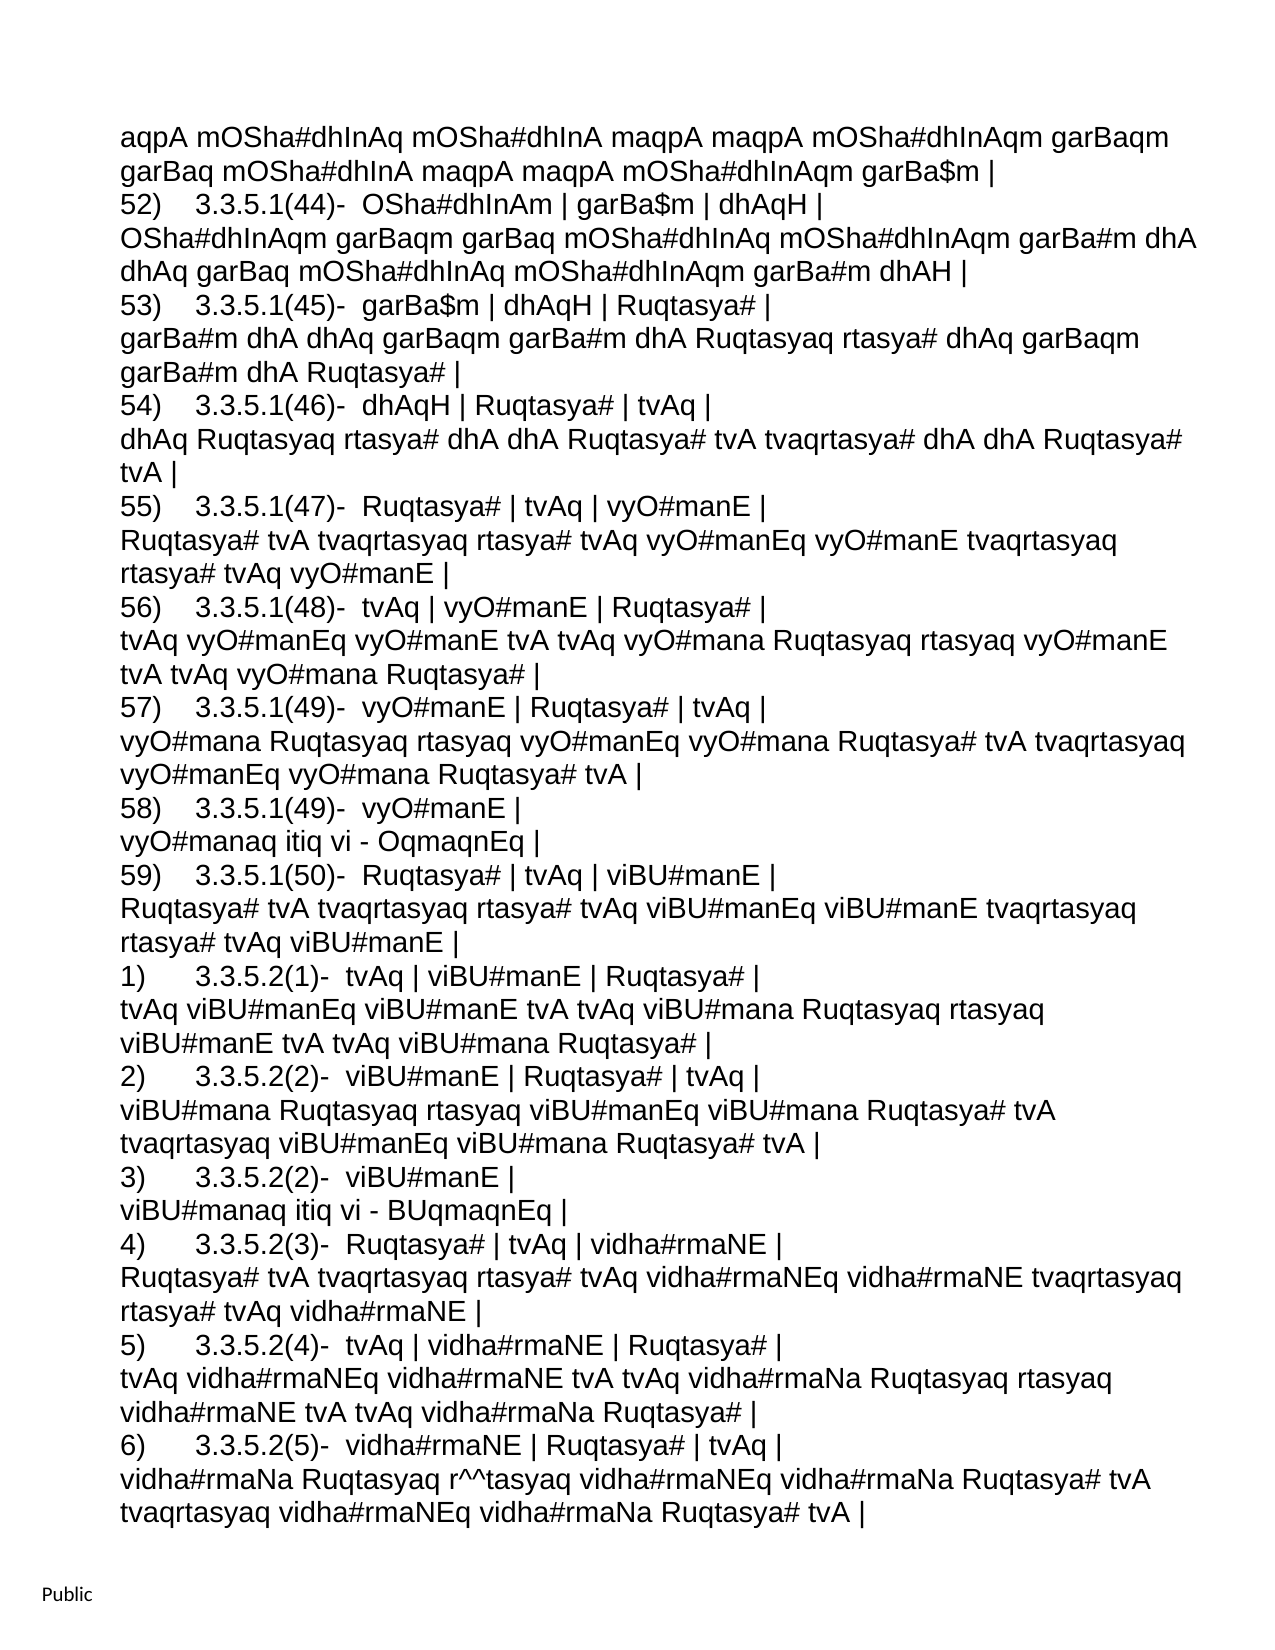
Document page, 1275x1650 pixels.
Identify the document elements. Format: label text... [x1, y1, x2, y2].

text Ruqtasya# tvA tvaqrtasyaq rtasya# tvAq viBU#manEq viBU#manE tvaqrtasyaq rtasya# tvAq viBU#manE | [120, 891, 1200, 958]
text vidha#rmaNa Ruqtasyaq r^^tasyaq vidha#rmaNEq vidha#rmaNa Ruqtasya# tvA tvaqrtasyaq vidha#rmaNEq vidha#rmaNa Ruqtasya# tvA | [120, 1462, 1200, 1529]
text 1) 3.3.5.2(1)- tvAq | viBU#manE | Ruqtasya# | [120, 958, 1200, 992]
text tvAq viBU#manEq viBU#manE tvA tvAq viBU#mana Ruqtasyaq rtasyaq viBU#manE tvA tvAq viBU#mana Ruqtasya# | [120, 992, 1200, 1059]
text tvAq vyO#manEq vyO#manE tvA tvAq vyO#mana Ruqtasyaq rtasyaq vyO#manE tvA tvAq vyO#mana Ruqtasya# | [120, 623, 1200, 690]
text 54) 3.3.5.1(46)- dhAqH | Ruqtasya# | tvAq | [120, 388, 1200, 422]
text 57) 3.3.5.1(49)- vyO#manE | Ruqtasya# | tvAq | [120, 690, 1200, 724]
text 4) 3.3.5.2(3)- Ruqtasya# | tvAq | vidha#rmaNE | [120, 1227, 1200, 1260]
text 5) 3.3.5.2(4)- tvAq | vidha#rmaNE | Ruqtasya# | [120, 1327, 1200, 1361]
text garBa#m dhA dhAq garBaqm garBa#m dhA Ruqtasyaq rtasya# dhAq garBaqm garBa#m dhA Ruqtasya# | [120, 321, 1200, 388]
text OSha#dhInAqm garBaqm garBaq mOSha#dhInAq mOSha#dhInAqm garBa#m dhA dhAq garBaq mOSha#dhInAq mOSha#dhInAqm garBa#m dhAH | [120, 221, 1200, 288]
text viBU#mana Ruqtasyaq rtasyaq viBU#manEq viBU#mana Ruqtasya# tvA tvaqrtasyaq viBU#manEq viBU#mana Ruqtasya# tvA | [120, 1093, 1200, 1160]
text dhAq Ruqtasyaq rtasya# dhA dhA Ruqtasya# tvA tvaqrtasya# dhA dhA Ruqtasya# tvA | [120, 422, 1200, 489]
text 52) 3.3.5.1(44)- OSha#dhInAm | garBa$m | dhAqH | [120, 187, 1200, 221]
text 53) 3.3.5.1(45)- garBa$m | dhAqH | Ruqtasya# | [120, 288, 1200, 321]
text Ruqtasya# tvA tvaqrtasyaq rtasya# tvAq vyO#manEq vyO#manE tvaqrtasyaq rtasya# tvAq vyO#manE | [120, 522, 1200, 589]
text Ruqtasya# tvA tvaqrtasyaq rtasya# tvAq vidha#rmaNEq vidha#rmaNE tvaqrtasyaq rtasya# tvAq vidha#rmaNE | [120, 1260, 1200, 1327]
text aqpA mOSha#dhInAq mOSha#dhInA maqpA maqpA mOSha#dhInAqm garBaqm garBaq mOSha#dhInA maqpA maqpA mOSha#dhInAqm garBa$m | [120, 120, 1200, 187]
text vyO#mana Ruqtasyaq rtasyaq vyO#manEq vyO#mana Ruqtasya# tvA tvaqrtasyaq vyO#manEq vyO#mana Ruqtasya# tvA | [120, 724, 1200, 791]
text 3) 3.3.5.2(2)- viBU#manE | [120, 1160, 1200, 1193]
text viBU#manaq itiq vi - BUqmaqnEq | [120, 1193, 1200, 1227]
text 6) 3.3.5.2(5)- vidha#rmaNE | Ruqtasya# | tvAq | [120, 1428, 1200, 1462]
text 59) 3.3.5.1(50)- Ruqtasya# | tvAq | viBU#manE | [120, 858, 1200, 891]
text 55) 3.3.5.1(47)- Ruqtasya# | tvAq | vyO#manE | [120, 489, 1200, 522]
text tvAq vidha#rmaNEq vidha#rmaNE tvA tvAq vidha#rmaNa Ruqtasyaq rtasyaq vidha#rmaNE tvA tvAq vidha#rmaNa Ruqtasya# | [120, 1361, 1200, 1428]
text vyO#manaq itiq vi - OqmaqnEq | [120, 824, 1200, 858]
text 56) 3.3.5.1(48)- tvAq | vyO#manE | Ruqtasya# | [120, 589, 1200, 623]
text 2) 3.3.5.2(2)- viBU#manE | Ruqtasya# | tvAq | [120, 1059, 1200, 1093]
text 58) 3.3.5.1(49)- vyO#manE | [120, 791, 1200, 824]
